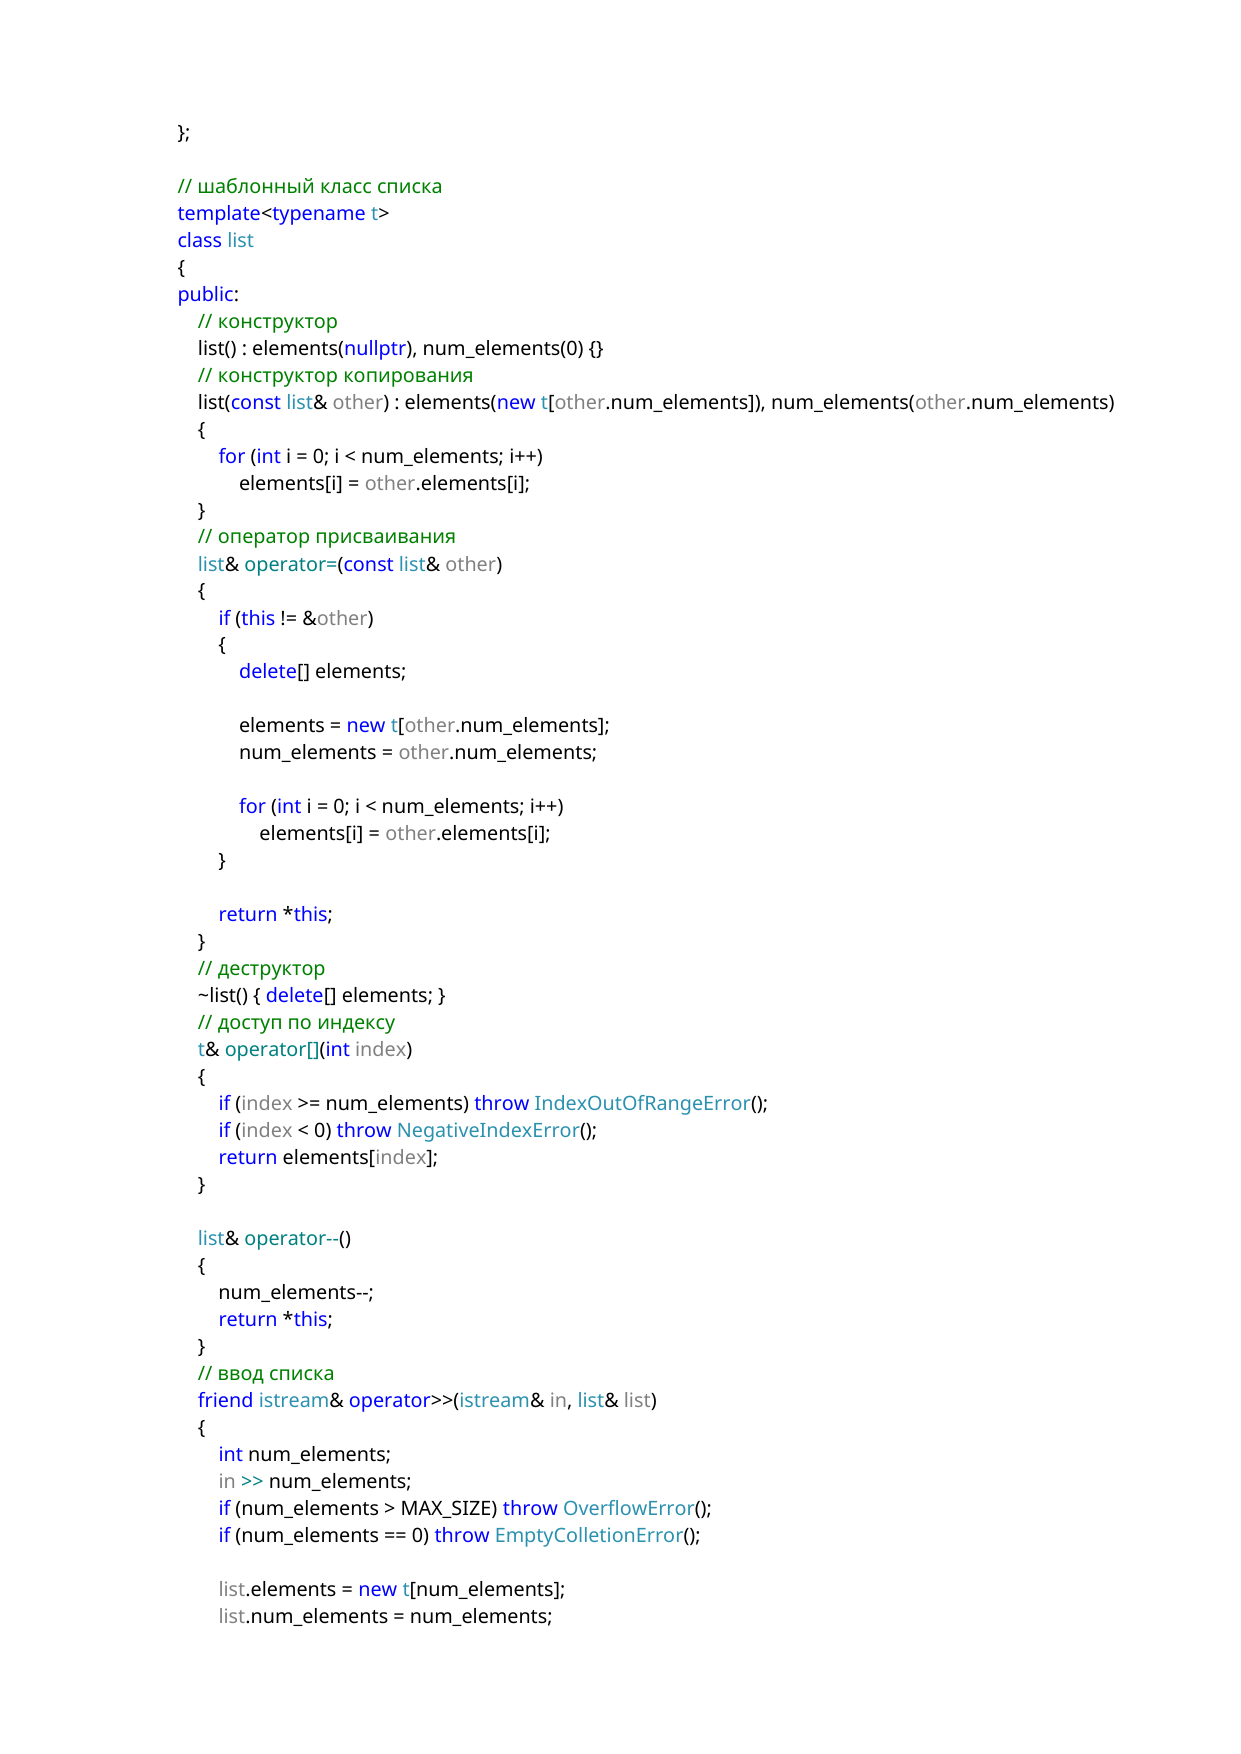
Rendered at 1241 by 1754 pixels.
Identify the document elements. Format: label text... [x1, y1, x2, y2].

text // конструктор [177, 307, 1152, 334]
text num_elements = other.num_elements; [177, 739, 1152, 766]
text // шаблонный класс списка [177, 172, 1152, 199]
text } [177, 1170, 1152, 1197]
text return *this; [177, 1305, 1152, 1332]
text if (this != &other) [177, 604, 1152, 631]
text } [177, 927, 1152, 954]
text list.elements = new t[num_elements]; [177, 1575, 1152, 1602]
text } [177, 1332, 1152, 1359]
text if (num_elements > MAX_SIZE) throw OverflowError(); [177, 1494, 1152, 1521]
text // оператор присваивания [177, 523, 1152, 550]
text template<typename t> [177, 199, 1152, 226]
text { [177, 577, 1152, 604]
text for (int i = 0; i < num_elements; i++) [177, 793, 1152, 819]
text in >> num_elements; [177, 1467, 1152, 1494]
text class list [177, 226, 1152, 253]
text if (index >= num_elements) throw IndexOutOfRangeError(); [177, 1089, 1152, 1116]
text elements = new t[other.num_elements]; [177, 712, 1152, 739]
text { [177, 631, 1152, 658]
text } [177, 496, 1152, 523]
text t& operator[](int index) [177, 1035, 1152, 1062]
text { [177, 253, 1152, 280]
text { [177, 415, 1152, 442]
text for (int i = 0; i < num_elements; i++) [177, 442, 1152, 469]
text ~list() { delete[] elements; } [177, 981, 1152, 1008]
text // доступ по индексу [177, 1008, 1152, 1035]
text { [177, 1062, 1152, 1089]
text list& operator--() [177, 1224, 1152, 1251]
text public: [177, 280, 1152, 307]
text list(const list& other) : elements(new t[other.num_elements]), num_elements(other.num_elements) [177, 388, 1152, 415]
text { [177, 1413, 1152, 1440]
text return elements[index]; [177, 1143, 1152, 1170]
text elements[i] = other.elements[i]; [177, 819, 1152, 847]
text { [177, 1251, 1152, 1278]
text return *this; [177, 901, 1152, 927]
text int num_elements; [177, 1440, 1152, 1467]
text num_elements--; [177, 1278, 1152, 1305]
text if (index < 0) throw NegativeIndexError(); [177, 1116, 1152, 1143]
text // деструктор [177, 954, 1152, 981]
text if (num_elements == 0) throw EmptyColletionError(); [177, 1521, 1152, 1548]
text list() : elements(nullptr), num_elements(0) {} [177, 334, 1152, 361]
text delete[] elements; [177, 658, 1152, 685]
text // конструктор копирования [177, 361, 1152, 388]
text } [177, 847, 1152, 873]
text // ввод списка [177, 1359, 1152, 1386]
text list.num_elements = num_elements; [177, 1602, 1152, 1629]
text list& operator=(const list& other) [177, 550, 1152, 577]
text elements[i] = other.elements[i]; [177, 469, 1152, 496]
text }; [177, 118, 1152, 145]
text friend istream& operator>>(istream& in, list& list) [177, 1386, 1152, 1413]
